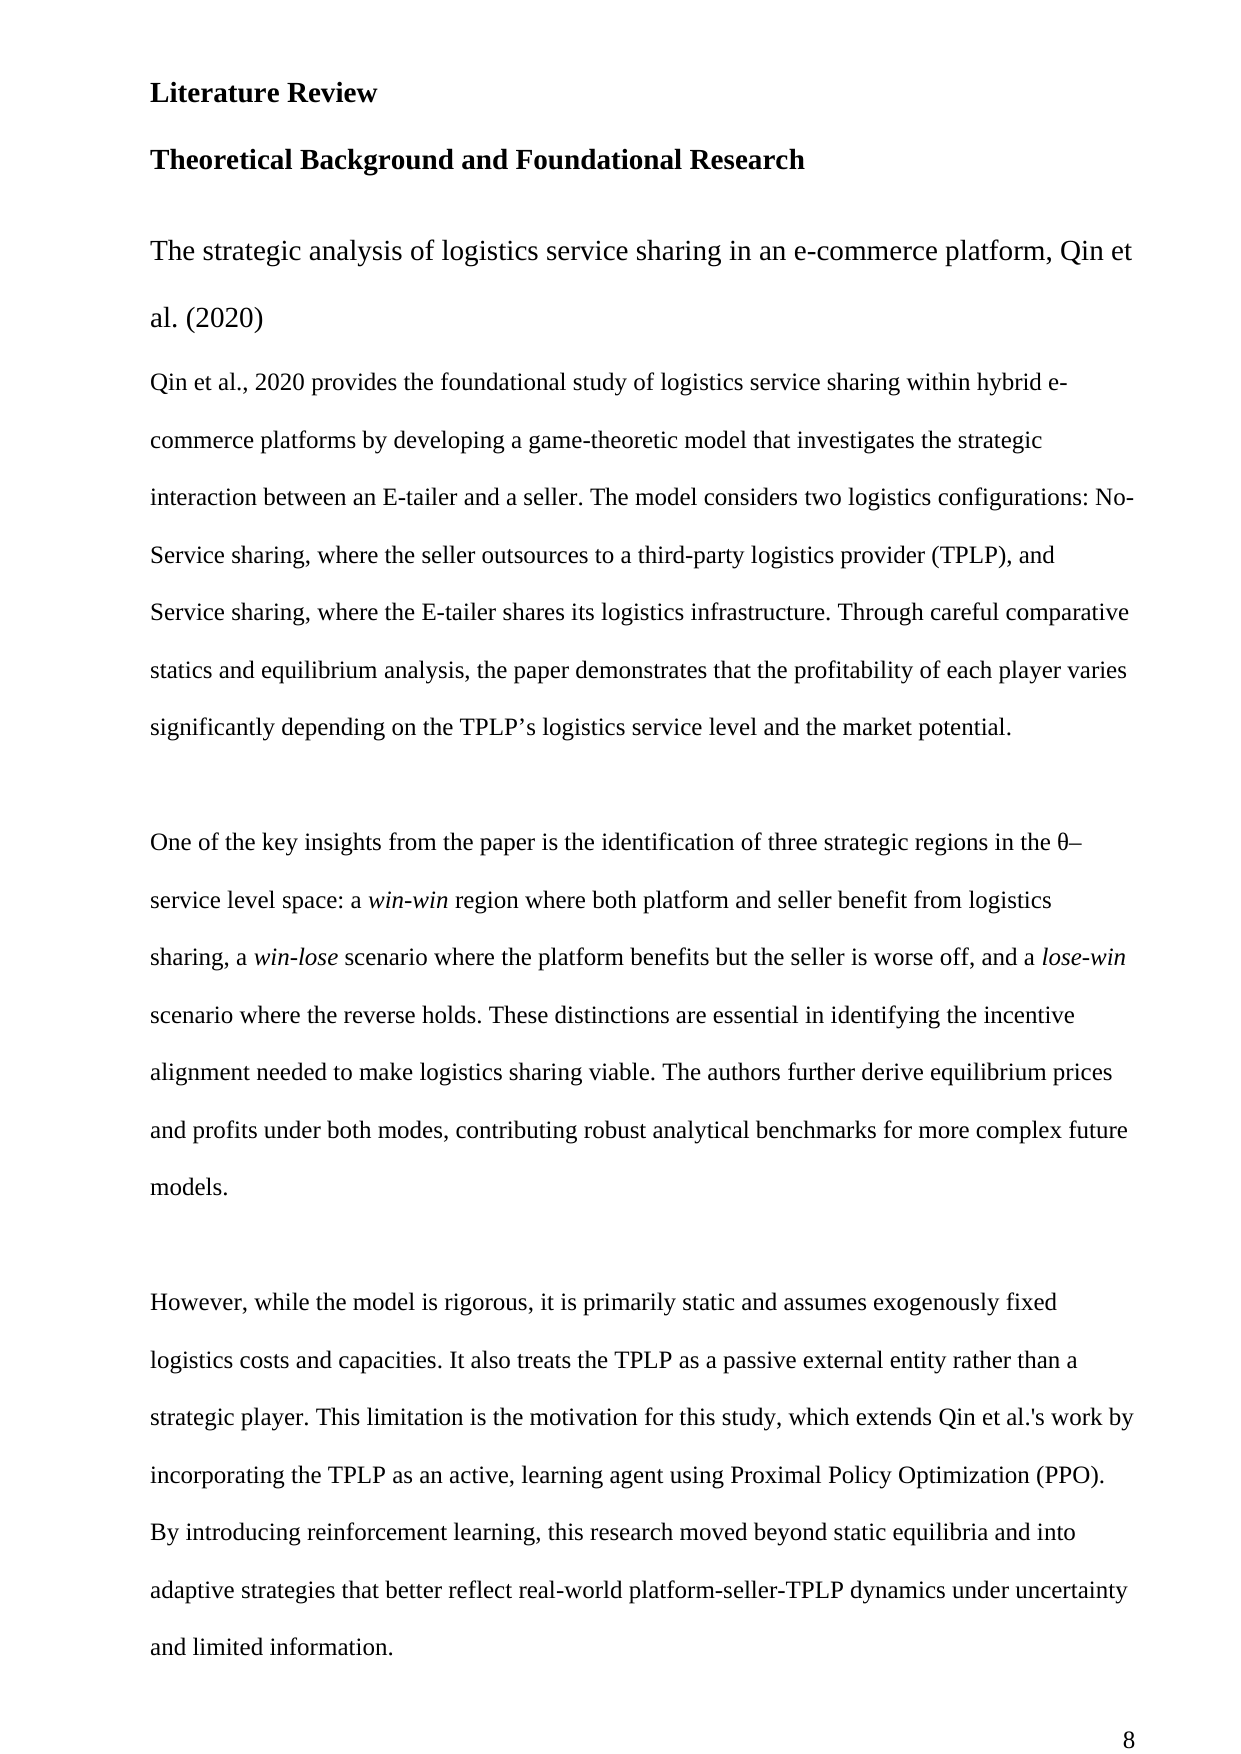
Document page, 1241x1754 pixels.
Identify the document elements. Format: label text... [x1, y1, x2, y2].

text One of the key insights from the paper is the identification of three strategic regions in the θ–service level space: a win-win region where both platform and seller benefit from logistics sharing, a win-lose scenario where the platform benefits but the seller is worse off, and a lose-win scenario where the reverse holds. These distinctions are essential in identifying the incentive alignment needed to make logistics sharing viable. The authors further derive equilibrium prices and profits under both modes, contributing robust analytical benchmarks for more complex future models. [150, 827, 1135, 1201]
text Qin et al., 2020 provides the foundational study of logistics service sharing within hybrid e-commerce platforms by developing a game-theoretic model that investigates the strategic interaction between an E-tailer and a seller. The model considers two logistics configurations: No-Service sharing, where the seller outsources to a third-party logistics provider (TPLP), and Service sharing, where the E-tailer shares its logistics infrastructure. Through careful comparative statics and equilibrium analysis, the paper demonstrates that the profitability of each player varies significantly depending on the TPLP’s logistics service level and the market potential. [150, 367, 1135, 741]
text However, while the model is rigorous, it is primarily static and assumes exogenously fixed logistics costs and capacities. It also treats the TPLP as a passive external entity rather than a strategic player. This limitation is the motivation for this study, which extends Qin et al.'s work by incorporating the TPLP as an active, learning agent using Proximal Policy Optimization (PPO). By introducing reinforcement learning, this research moved beyond static equilibria and into adaptive strategies that better reflect real-world platform-seller-TPLP dynamics under uncertainty and limited information. [150, 1287, 1135, 1661]
subtitle Theoretical Background and Foundational Research [150, 142, 1135, 176]
subtitle Literature Review [150, 75, 1135, 108]
subtitle The strategic analysis of logistics service sharing in an e-commerce platform, Qin et al. (2020) [150, 233, 1135, 334]
